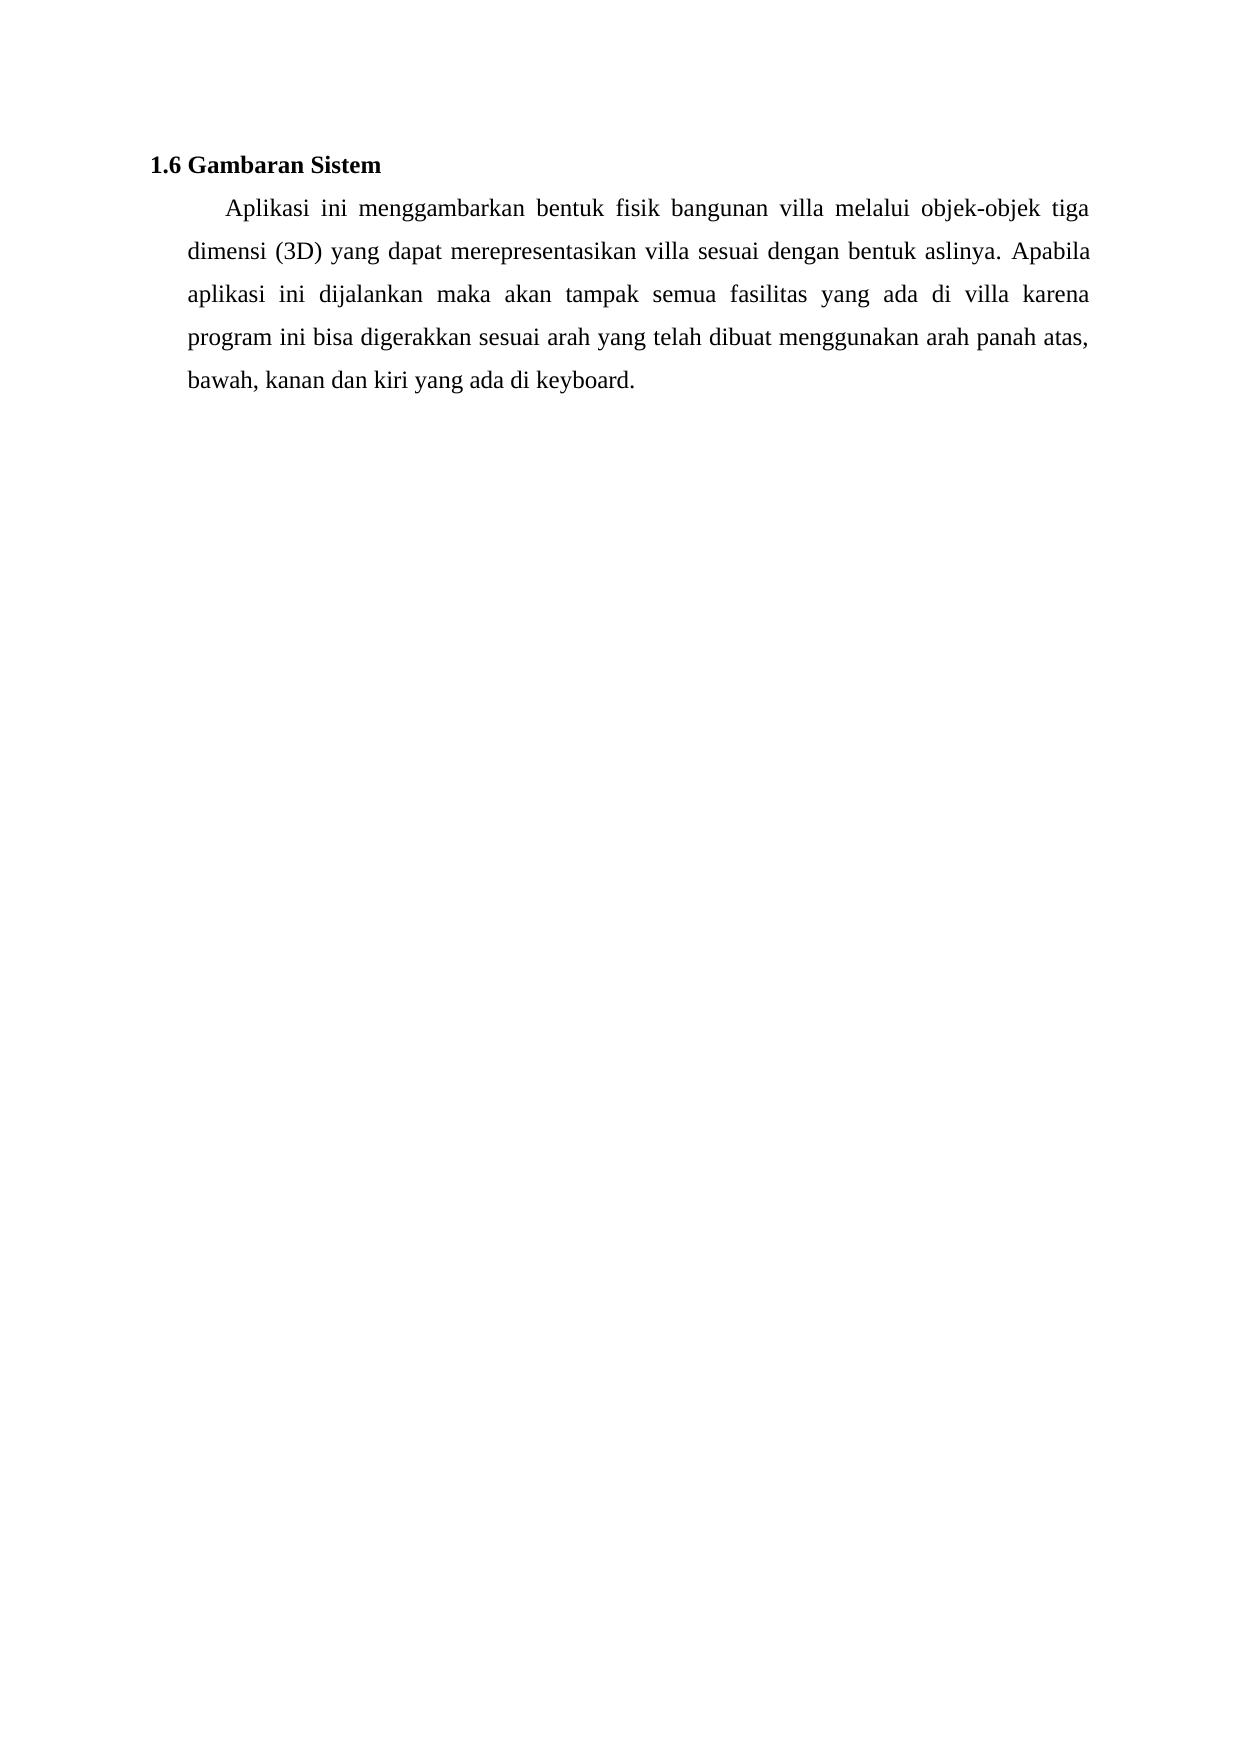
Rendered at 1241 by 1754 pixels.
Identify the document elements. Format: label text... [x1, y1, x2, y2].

list Aplikasi ini menggambarkan bentuk fisik bangunan villa melalui objek-objek tiga dimensi (3D) yang dapat merepresentasikan villa sesuai dengan bentuk aslinya. Apabila aplikasi ini dijalankan maka akan tampak semua fasilitas yang ada di villa karena program ini bisa digerakkan sesuai arah yang telah dibuat menggunakan arah panah atas, bawah, kanan dan kiri yang ada di keyboard. [187, 193, 1090, 394]
list Gambaran Sistem [150, 150, 1090, 179]
